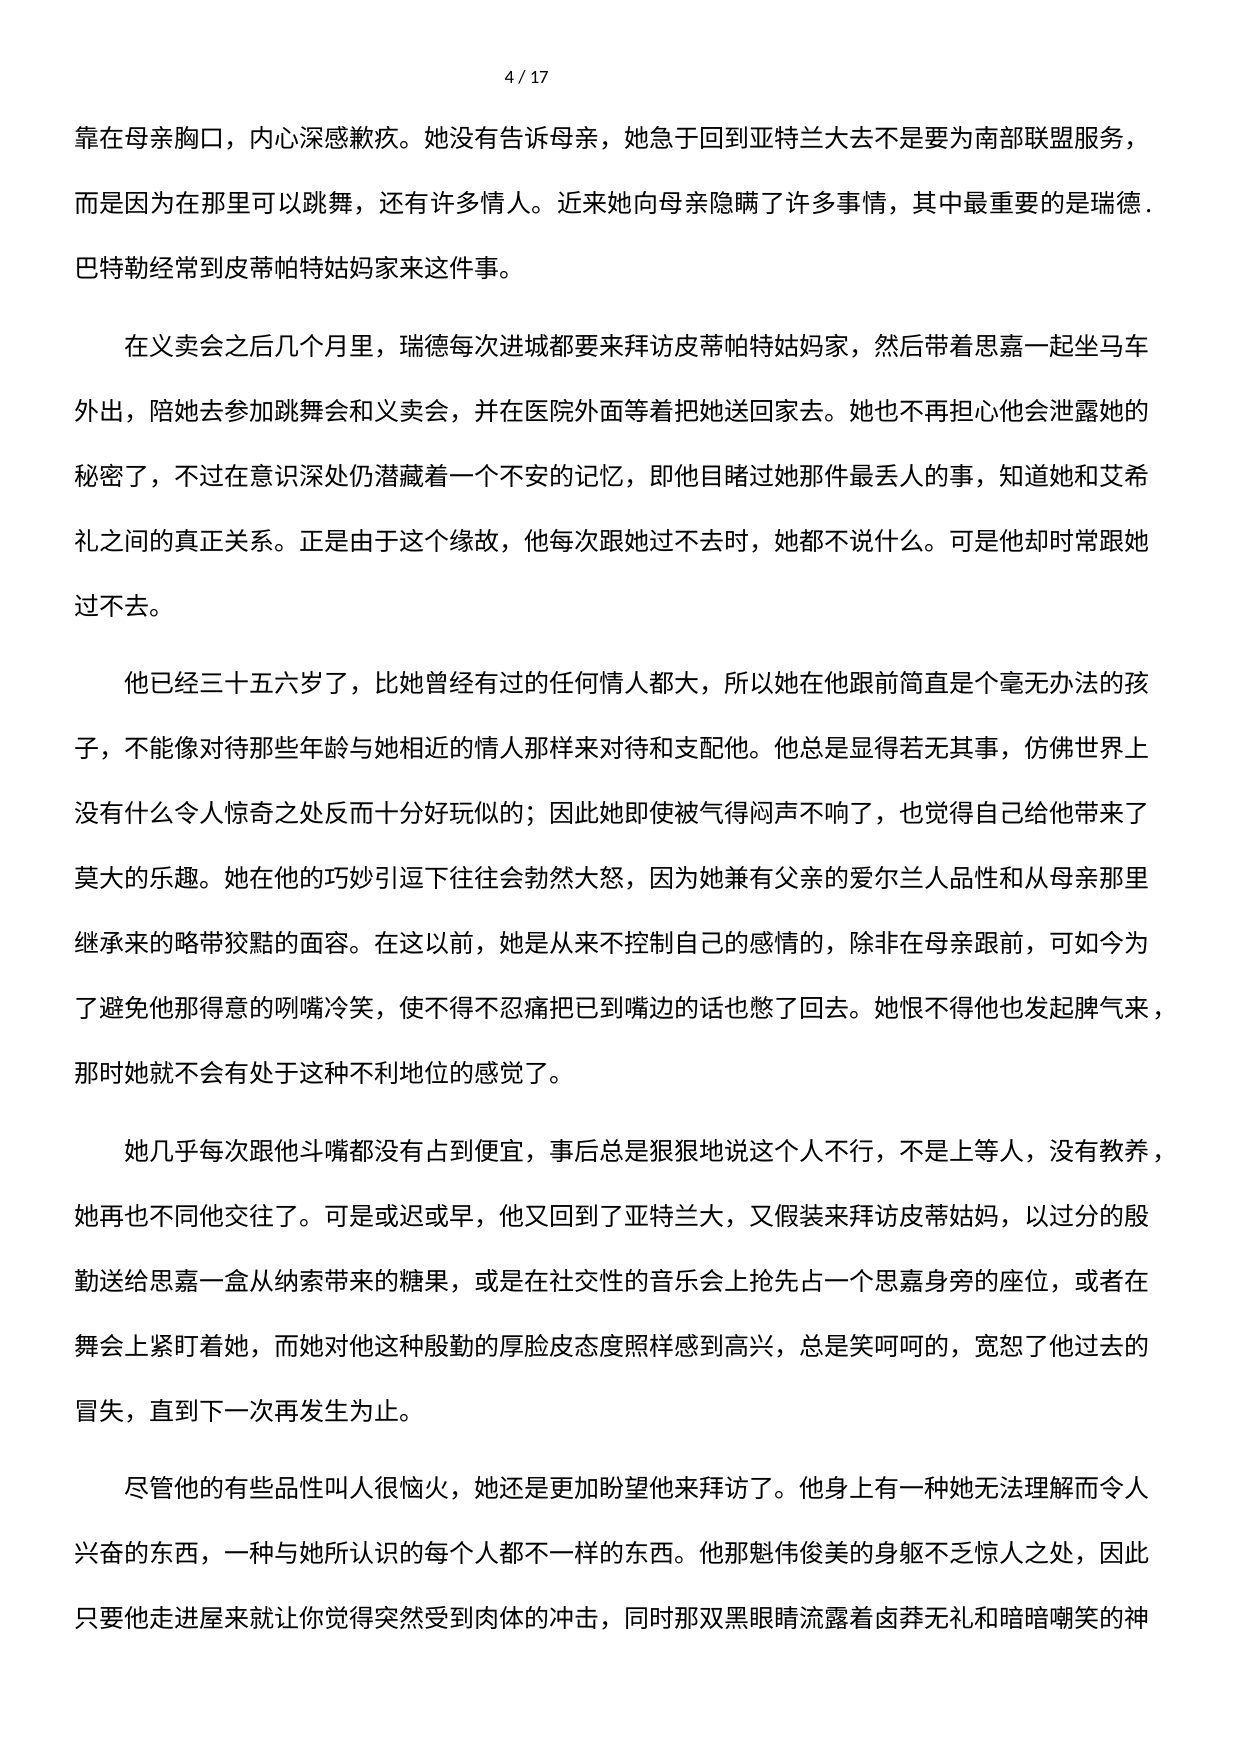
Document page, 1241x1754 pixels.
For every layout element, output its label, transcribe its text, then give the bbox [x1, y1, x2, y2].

text 他已经三十五六岁了，比她曾经有过的任何情人都大，所以她在他跟前简直是个毫无办法的孩子，不能像对待那些年龄与她相近的情人那样来对待和支配他。他总是显得若无其事，仿佛世界上没有什么令人惊奇之处反而十分好玩似的；因此她即使被气得闷声不响了，也觉得自己给他带来了莫大的乐趣。她在他的巧妙引逗下往往会勃然大怒，因为她兼有父亲的爱尔兰人品性和从母亲那里继承来的略带狡黠的面容。在这以前，她是从来不控制自己的感情的，除非在母亲跟前，可如今为了避免他那得意的咧嘴冷笑，使不得不忍痛把已到嘴边的话也憋了回去。她恨不得他也发起脾气来，那时她就不会有处于这种不利地位的感觉了。 [74, 649, 1152, 1104]
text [74, 104, 1152, 299]
text 她几乎每次跟他斗嘴都没有占到便宜，事后总是狠狠地说这个人不行，不是上等人，没有教养，她再也不同他交往了。可是或迟或早，他又回到了亚特兰大，又假装来拜访皮蒂姑妈，以过分的殷勤送给思嘉一盒从纳索带来的糖果，或是在社交性的音乐会上抢先占一个思嘉身旁的座位，或者在舞会上紧盯着她，而她对他这种殷勤的厚脸皮态度照样感到高兴，总是笑呵呵的，宽恕了他过去的冒失，直到下一次再发生为止。 [74, 1117, 1152, 1442]
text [74, 1454, 1152, 1649]
text 在义卖会之后几个月里，瑞德每次进城都要来拜访皮蒂帕特姑妈家，然后带着思嘉一起坐马车外出，陪她去参加跳舞会和义卖会，并在医院外面等着把她送回家去。她也不再担心他会泄露她的秘密了，不过在意识深处仍潜藏着一个不安的记忆，即他目睹过她那件最丢人的事，知道她和艾希礼之间的真正关系。正是由于这个缘故，他每次跟她过不去时，她都不说什么。可是他却时常跟她过不去。 [74, 312, 1152, 637]
